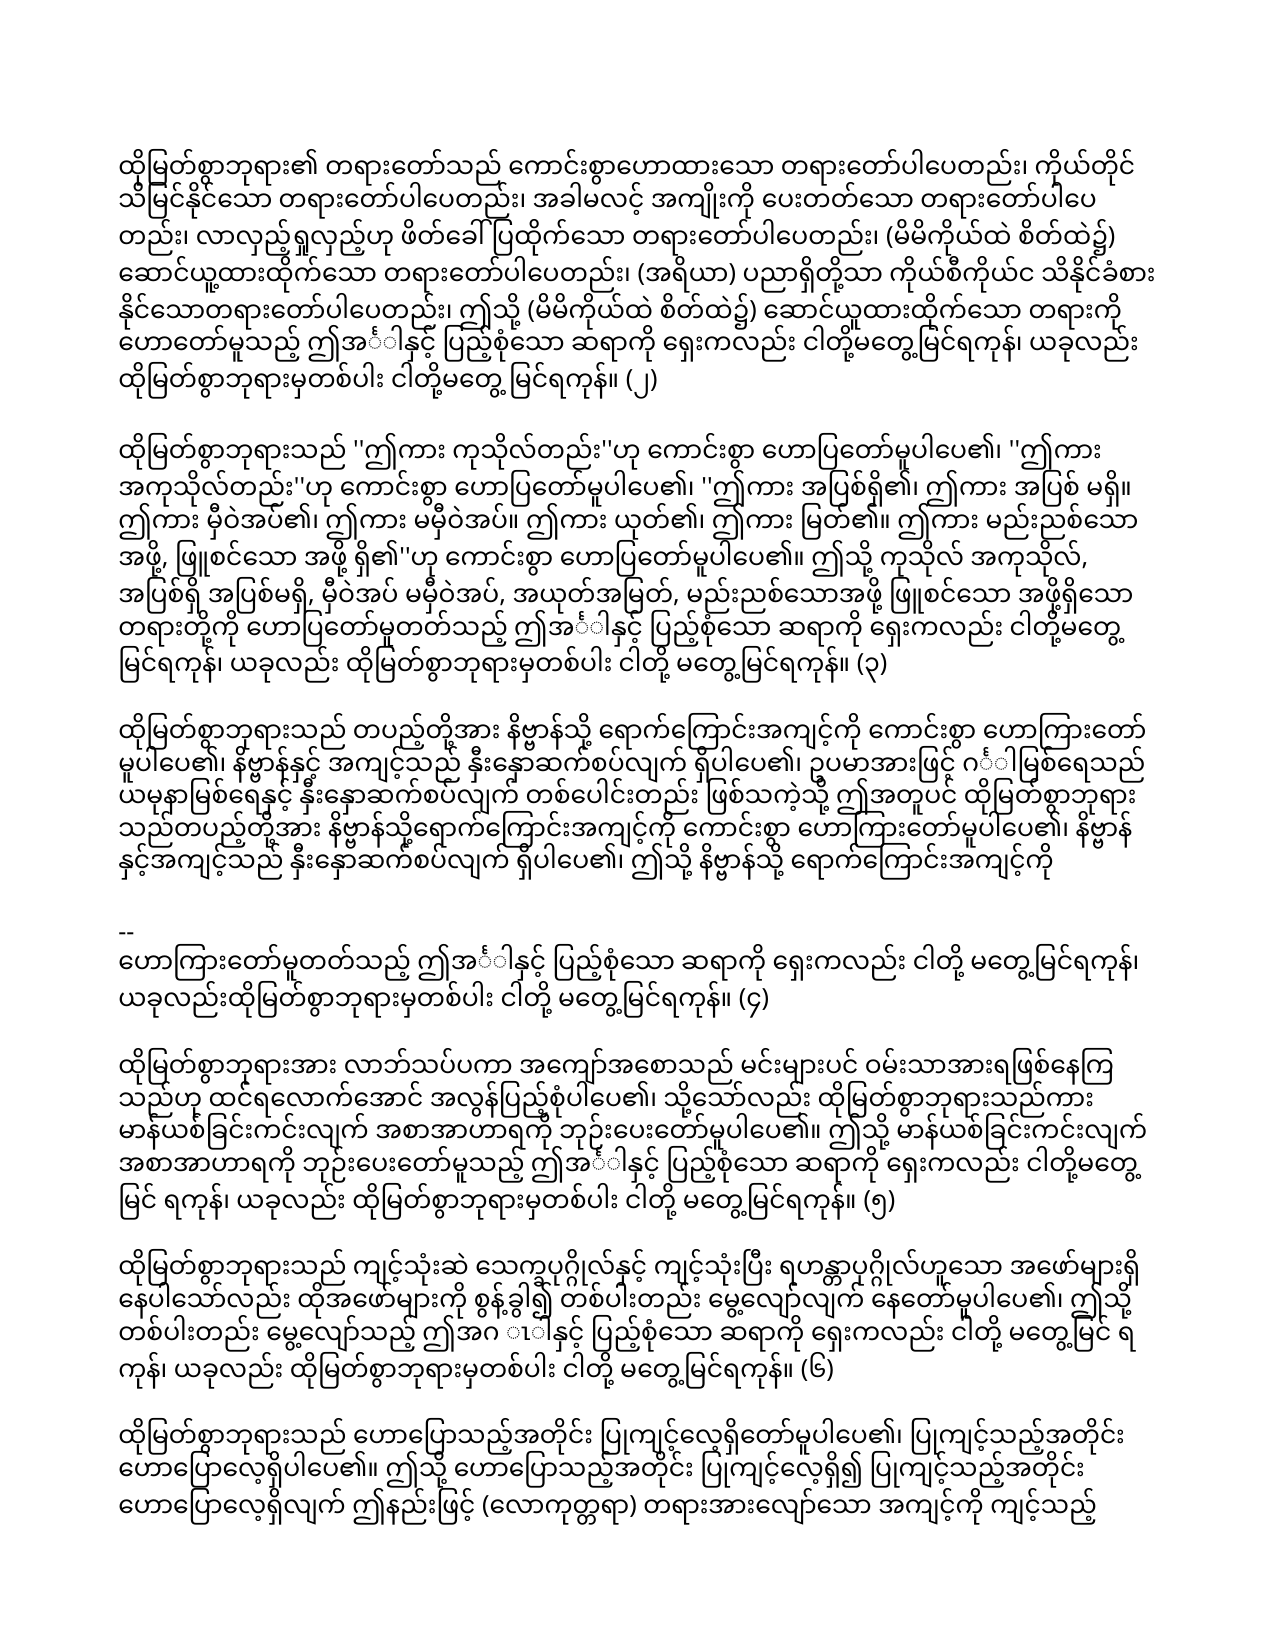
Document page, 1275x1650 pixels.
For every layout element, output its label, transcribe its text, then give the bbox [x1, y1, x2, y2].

text ထိုမြတ်စွာဘုရားအား လာဘ်သပ်ပကာ အကျော်အစောသည် မင်းများပင် ဝမ်းသာအားရဖြစ်နေကြသည်ဟု ထင်ရလောက်အောင် အလွန်ပြည့်စုံပါပေ၏၊ သို့သော်လည်း ထိုမြတ်စွာဘုရားသည်ကားမာန်ယစ်ခြင်းကင်းလျက် အစာအာဟာရကို ဘုဉ်းပေးတော်မူပါပေ၏။ ဤသို့ မာန်ယစ်ခြင်းကင်းလျက်အစာအာဟာရကို ဘုဉ်းပေးတော်မူသည့် ဤအင်္ဂါနှင့် ပြည့်စုံသော ဆရာကို ရှေးကလည်း ငါတို့မတွေ့မြင် ရကုန်၊ ယခုလည်း ထိုမြတ်စွာဘုရားမှတစ်ပါး ငါတို့ မတွေ့မြင်ရကုန်။ (၅) [118, 1051, 1157, 1218]
text ထိုမြတ်စွာဘုရားသည် ''ဤကား ကုသိုလ်တည်း''ဟု ကောင်းစွာ ဟောပြတော်မူပါပေ၏၊ ''ဤကားအကုသိုလ်တည်း''ဟု ကောင်းစွာ ဟောပြတော်မူပါပေ၏၊ ''ဤကား အပြစ်ရှိ၏၊ ဤကား အပြစ် မရှိ။ ဤကား မှီဝဲအပ်၏၊ ဤကား မမှီဝဲအပ်။ ဤကား ယုတ်၏၊ ဤကား မြတ်၏။ ဤကား မည်းညစ်သောအဖို့, ဖြူစင်သော အဖို့ ရှိ၏''ဟု ကောင်းစွာ ဟောပြတော်မူပါပေ၏။ ဤသို့ ကုသိုလ် အကုသိုလ်, အပြစ်ရှိ အပြစ်မရှိ, မှီဝဲအပ် မမှီဝဲအပ်, အယုတ်အမြတ်, မည်းညစ်သောအဖို့ ဖြူစင်သော အဖို့ရှိသောတရားတို့ကို ဟောပြတော်မူတတ်သည့် ဤအင်္ဂါနှင့် ပြည့်စုံသော ဆရာကို ရှေးကလည်း ငါတို့မတွေ့မြင်ရကုန်၊ ယခုလည်း ထိုမြတ်စွာဘုရားမှတစ်ပါး ငါတို့ မတွေ့မြင်ရကုန်။ (၃) [118, 432, 1157, 682]
text ထိုမြတ်စွာဘုရား၏ တရားတော်သည် ကောင်းစွာဟောထားသော တရားတော်ပါပေတည်း၊ ကိုယ်တိုင်သိမြင်နိုင်သော တရားတော်ပါပေတည်း၊ အခါမလင့် အကျိုးကို ပေးတတ်သော တရားတော်ပါပေတည်း၊ လာလှည့်ရှုလှည့်ဟု ဖိတ်ခေါ်ပြထိုက်သော တရားတော်ပါပေတည်း၊ (မိမိကိုယ်ထဲ စိတ်ထဲ၌) ဆောင်ယူ့ထားထိုက်သော တရားတော်ပါပေတည်း၊ (အရိယာ) ပညာရှိတို့သာ ကိုယ်စီကိုယ်င သိနိုင်ခံစား နိုင်သောတရားတော်ပါပေတည်း၊ ဤသို့ (မိမိကိုယ်ထဲ စိတ်ထဲ၌) ဆောင်ယူထားထိုက်သော တရားကို ဟောတော်မူသည့် ဤအင်္ဂါနှင့် ပြည့်စုံသော ဆရာကို ရှေးကလည်း ငါတို့မတွေ့မြင်ရကုန်၊ ယခုလည်း ထိုမြတ်စွာဘုရားမှတစ်ပါး ငါတို့မတွေ့ မြင်ရကုန်။ (၂) [118, 152, 1157, 398]
text ထိုမြတ်စွာဘုရားသည် ကျင့်သုံးဆဲ သေက္ခပုဂ္ဂိုလ်နှင့် ကျင့်သုံးပြီး ရဟန္တာပုဂ္ဂိုလ်ဟူသော အဖော်များရှိနေပါသော်လည်း ထိုအဖော်များကို စွန့်ခွါ၍ တစ်ပါးတည်း မွေ့လျော်လျက် နေတော်မူပါပေ၏၊ ဤသို့တစ်ပါးတည်း မွေ့လျော်သည့် ဤအဂ ၤါနှင့် ပြည့်စုံသော ဆရာကို ရှေးကလည်း ငါတို့ မတွေ့မြင် ရကုန်၊ ယခုလည်း ထိုမြတ်စွာဘုရားမှတစ်ပါး ငါတို့ မတွေ့မြင်ရကုန်။ (၆) [118, 1252, 1157, 1387]
text -- [118, 913, 1157, 947]
text ဟောကြားတော်မူတတ်သည့် ဤအင်္ဂါနှင့် ပြည့်စုံသော ဆရာကို ရှေးကလည်း ငါတို့ မတွေ့မြင်ရကုန်၊ ယခုလည်းထိုမြတ်စွာဘုရားမှတစ်ပါး ငါတို့ မတွေ့မြင်ရကုန်။ (၄) [118, 947, 1157, 1017]
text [118, 1421, 1157, 1523]
text ထိုမြတ်စွာဘုရားသည် တပည့်တို့အား နိဗ္ဗာန်သို့ ရောက်ကြောင်းအကျင့်ကို ကောင်းစွာ ဟောကြားတော်မူပါပေ၏၊ နိဗ္ဗာန်နှင့် အကျင့်သည် နှီးနှောဆက်စပ်လျက် ရှိပါပေ၏၊ ဥပမာအားဖြင့် ဂင်္ဂါမြစ်ရေသည်ယမုနာမြစ်ရေနှင့် နှီးနှောဆက်စပ်လျက် တစ်ပေါင်းတည်း ဖြစ်သကဲ့သို့ ဤအတူပင် ထိုမြတ်စွာဘုရားသည်တပည့်တို့အား နိဗ္ဗာန်သို့ရောက်ကြောင်းအကျင့်ကို ကောင်းစွာ ဟောကြားတော်မူပါပေ၏၊ နိဗ္ဗာန်နှင့်အကျင့်သည် နှီးနှောဆက်စပ်လျက် ရှိပါပေ၏၊ ဤသို့ နိဗ္ဗာန်သို့ ရောက်ကြောင်းအကျင့်ကို [118, 716, 1157, 879]
